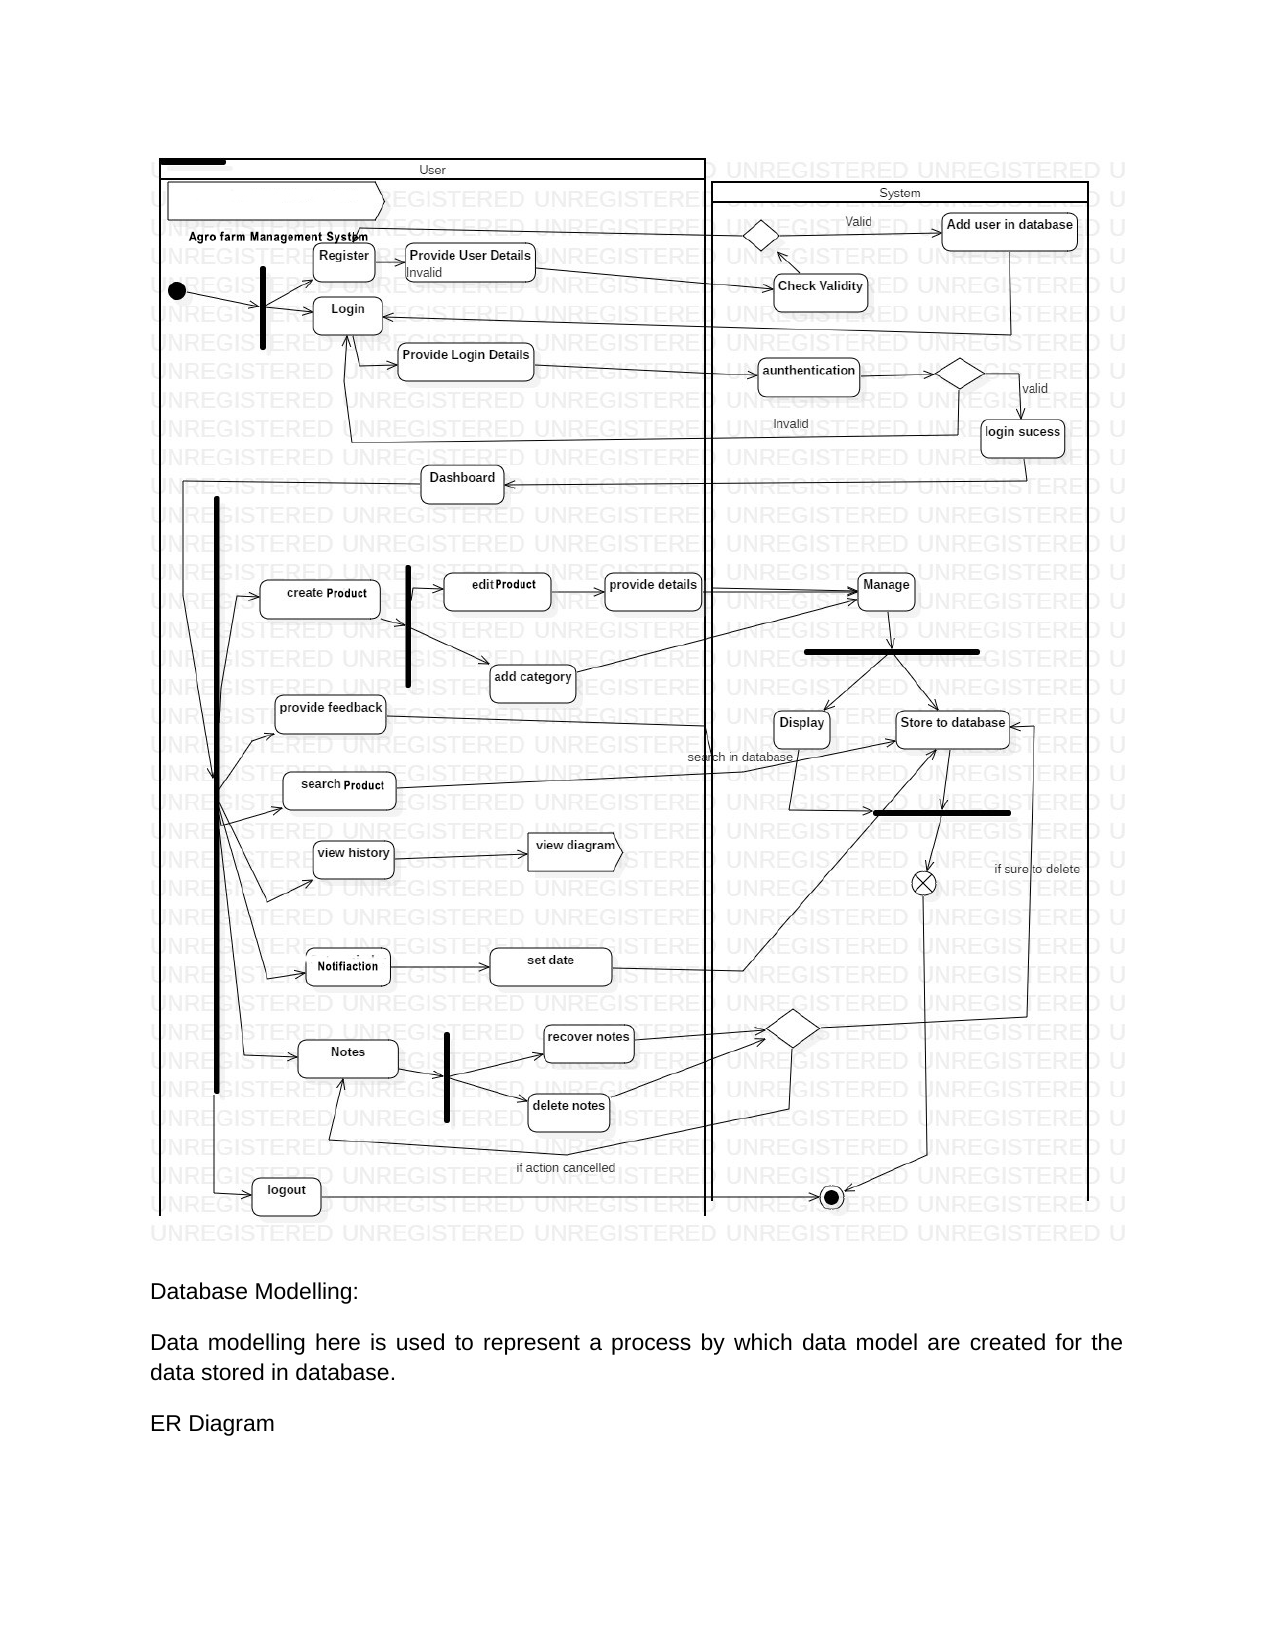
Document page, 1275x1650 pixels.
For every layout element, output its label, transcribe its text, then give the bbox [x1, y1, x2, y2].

text Database Modelling: [150, 1278, 1125, 1304]
text ER Diagram [150, 1410, 1125, 1437]
text Data modelling here is used to represent a process by which data model are created for the data stored in database. [150, 1329, 1125, 1386]
picture [150, 150, 1125, 1254]
